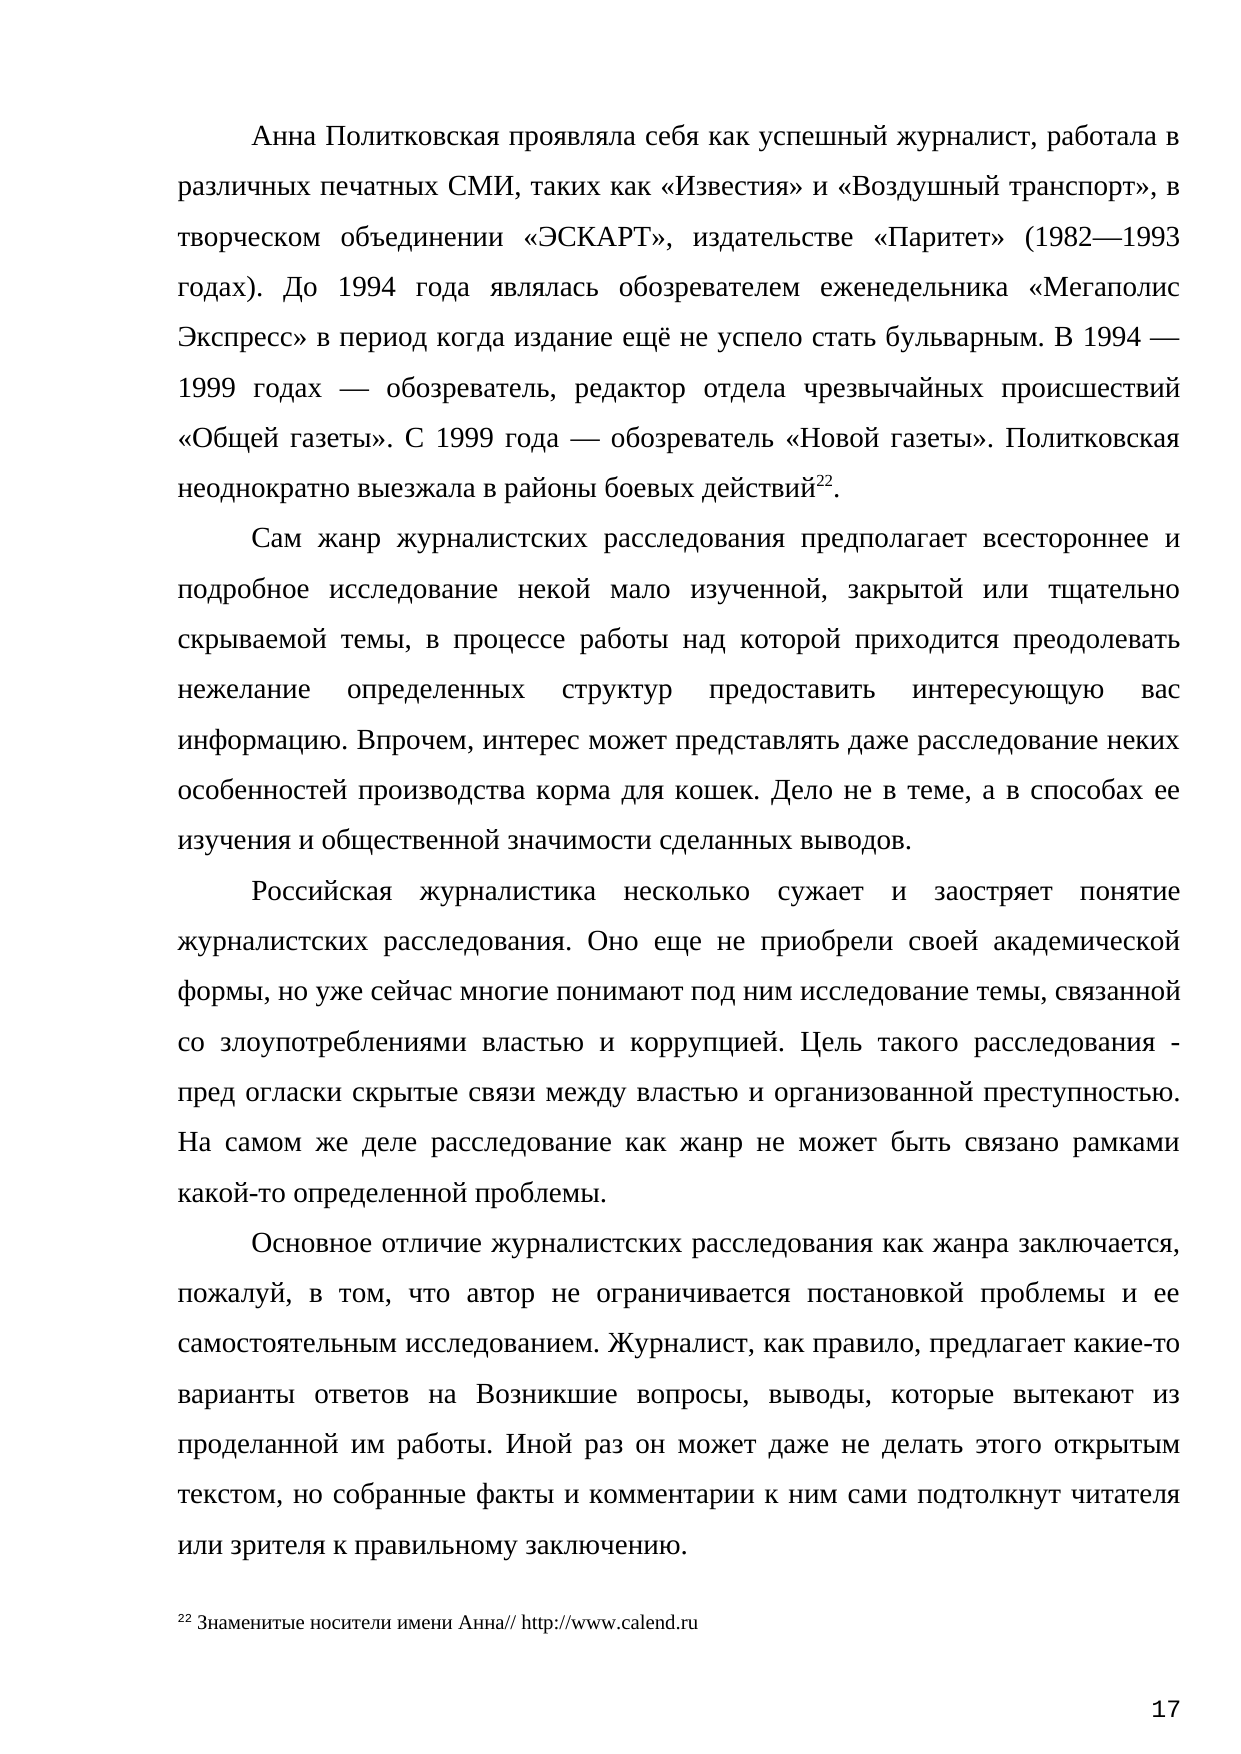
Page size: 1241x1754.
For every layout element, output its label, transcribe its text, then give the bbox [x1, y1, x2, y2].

text Анна Политковская проявляла себя как успешный журналист, работала в различных печатных СМИ, таких как «Известия» и «Воздушный транспорт», в творческом объединении «ЭСКАРТ», издательстве «Паритет» (1982—1993 годах). До 1994 года являлась обозревателем еженедельника «Мегаполис Экспресс» в период когда издание ещё не успело стать бульварным. В 1994 —1999 годах — обозреватель, редактор отдела чрезвычайных происшествий «Общей газеты». С 1999 года — обозреватель «Новой газеты». Политковская неоднократно выезжала в районы боевых действий. [177, 118, 1181, 504]
text Сам жанр журналистских расследования предполагает всестороннее и подробное исследование некой мало изученной, закрытой или тщательно скрываемой темы, в процессе работы над которой приходится преодолевать нежелание определенных структур предоставить интересующую вас информацию. Впрочем, интерес может представлять даже расследование неких особенностей производства корма для кошек. Дело не в теме, а в способах ее изучения и общественной значимости сделанных выводов. [177, 521, 1181, 856]
text Российская журналистика несколько сужает и заостряет понятие журналистских расследования. Оно еще не приобрели своей академической формы, но уже сейчас многие понимают под ним исследование темы, связанной со злоупотреблениями властью и коррупцией. Цель такого расследования - пред огласки скрытые связи между властью и организованной преступностью. На самом же деле расследование как жанр не может быть связано рамками какой-то определенной проблемы. [177, 873, 1181, 1208]
text Основное отличие журналистских расследования как жанра заключается, пожалуй, в том, что автор не ограничивается постановкой проблемы и ее самостоятельным исследованием. Журналист, как правило, предлагает какие-то варианты ответов на Возникшие вопросы, выводы, которые вытекают из проделанной им работы. Иной раз он может даже не делать этого открытым текстом, но собранные факты и комментарии к ним сами подтолкнут читателя или зрителя к правильному заключению. [177, 1225, 1181, 1560]
